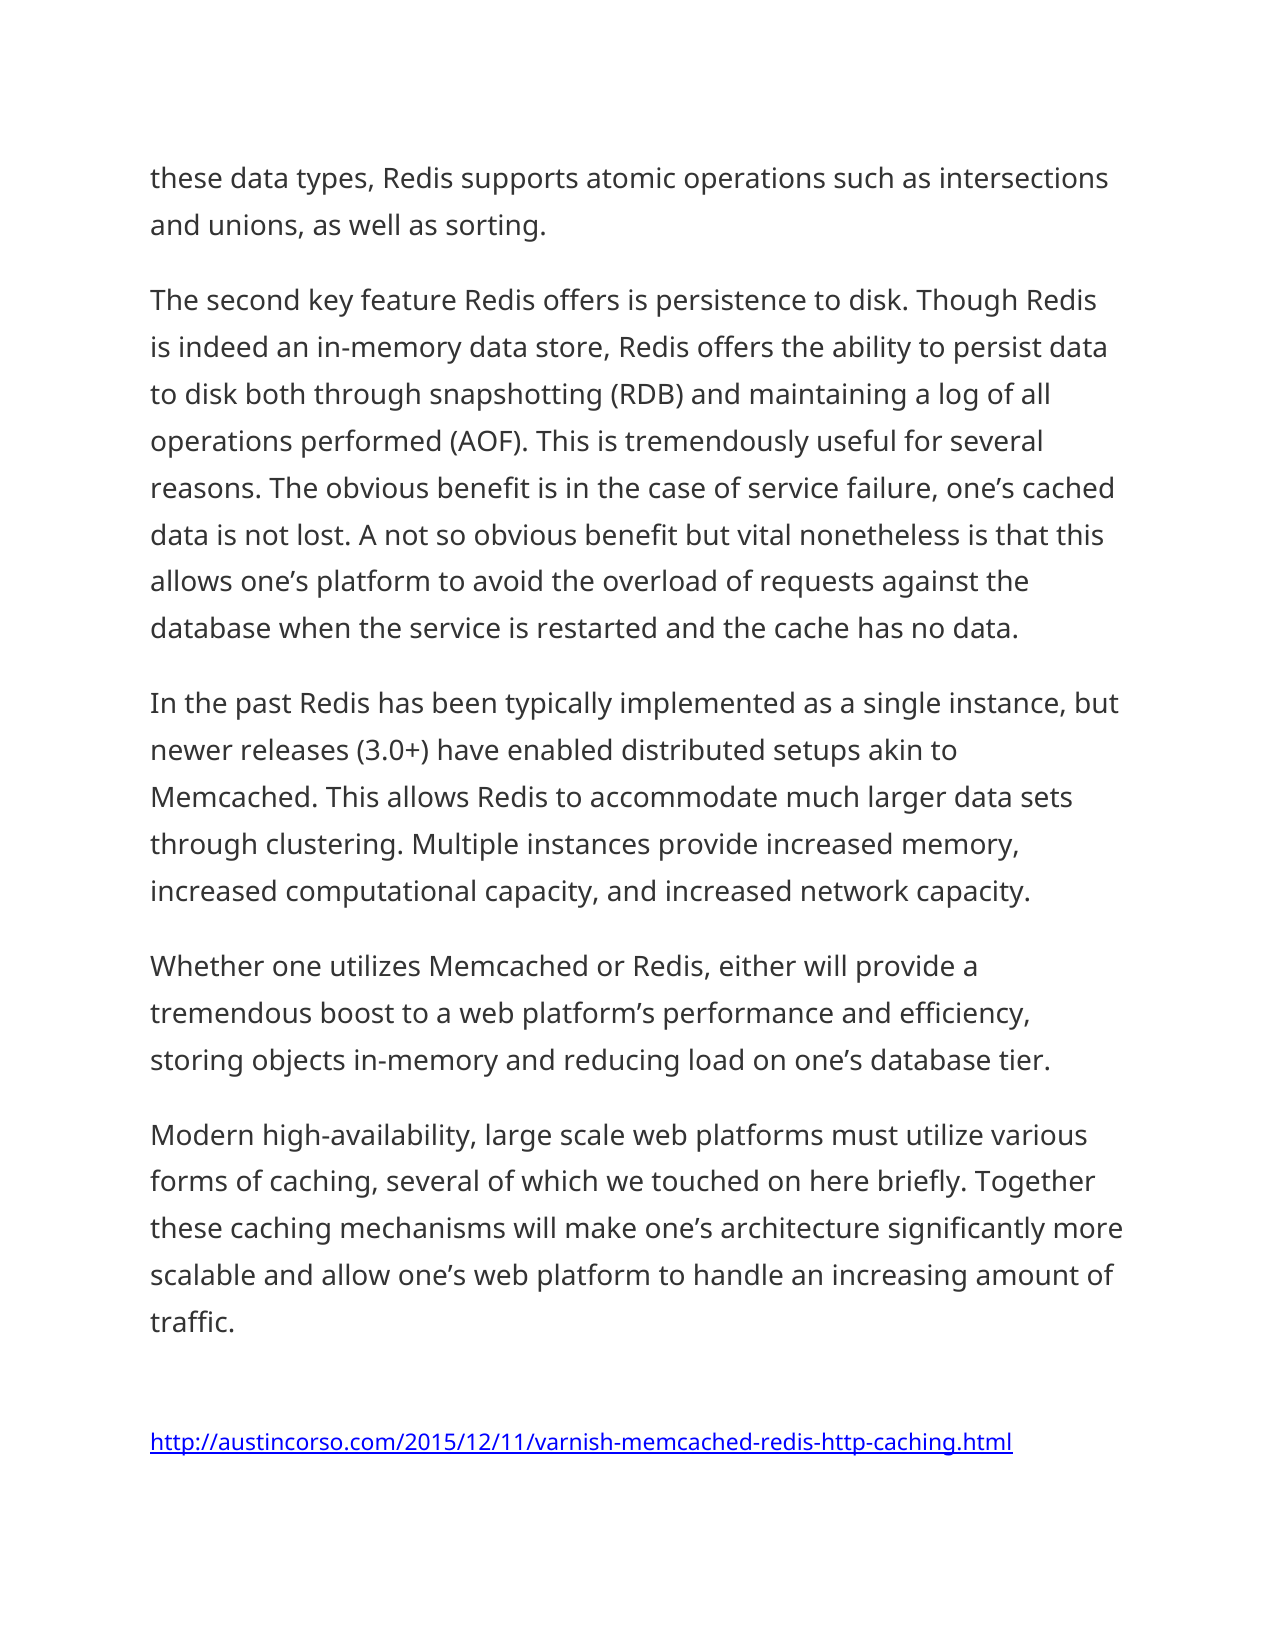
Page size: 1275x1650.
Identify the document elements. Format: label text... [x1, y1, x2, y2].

text Modern high-availability, large scale web platforms must utilize various forms of caching, several of which we touched on here briefly. Together these caching mechanisms will make one’s architecture significantly more scalable and allow one’s web platform to handle an increasing amount of traffic. [150, 1106, 1125, 1341]
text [150, 150, 1125, 244]
text The second key feature Redis offers is persistence to disk. Though Redis is indeed an in-memory data store, Redis offers the ability to persist data to disk both through snapshotting (RDB) and maintaining a log of all operations performed (AOF). This is tremendously useful for several reasons. The obvious benefit is in the case of service failure, one’s cached data is not lost. A not so obvious benefit but vital nonetheless is that this allows one’s platform to avoid the overload of requests against the database when the service is restarted and the cache has no data. [150, 272, 1125, 647]
text http://austincorso.com/2015/12/11/varnish-memcached-redis-http-caching.html [150, 1426, 1125, 1457]
text Whether one utilizes Memcached or Redis, either will provide a tremendous boost to a web platform’s performance and efficiency, storing objects in-memory and reducing load on one’s database tier. [150, 937, 1125, 1078]
text In the past Redis has been typically implemented as a single instance, but newer releases (3.0+) have enabled distributed setups akin to Memcached. This allows Redis to accommodate much larger data sets through clustering. Multiple instances provide increased memory, increased computational capacity, and increased network capacity. [150, 675, 1125, 909]
